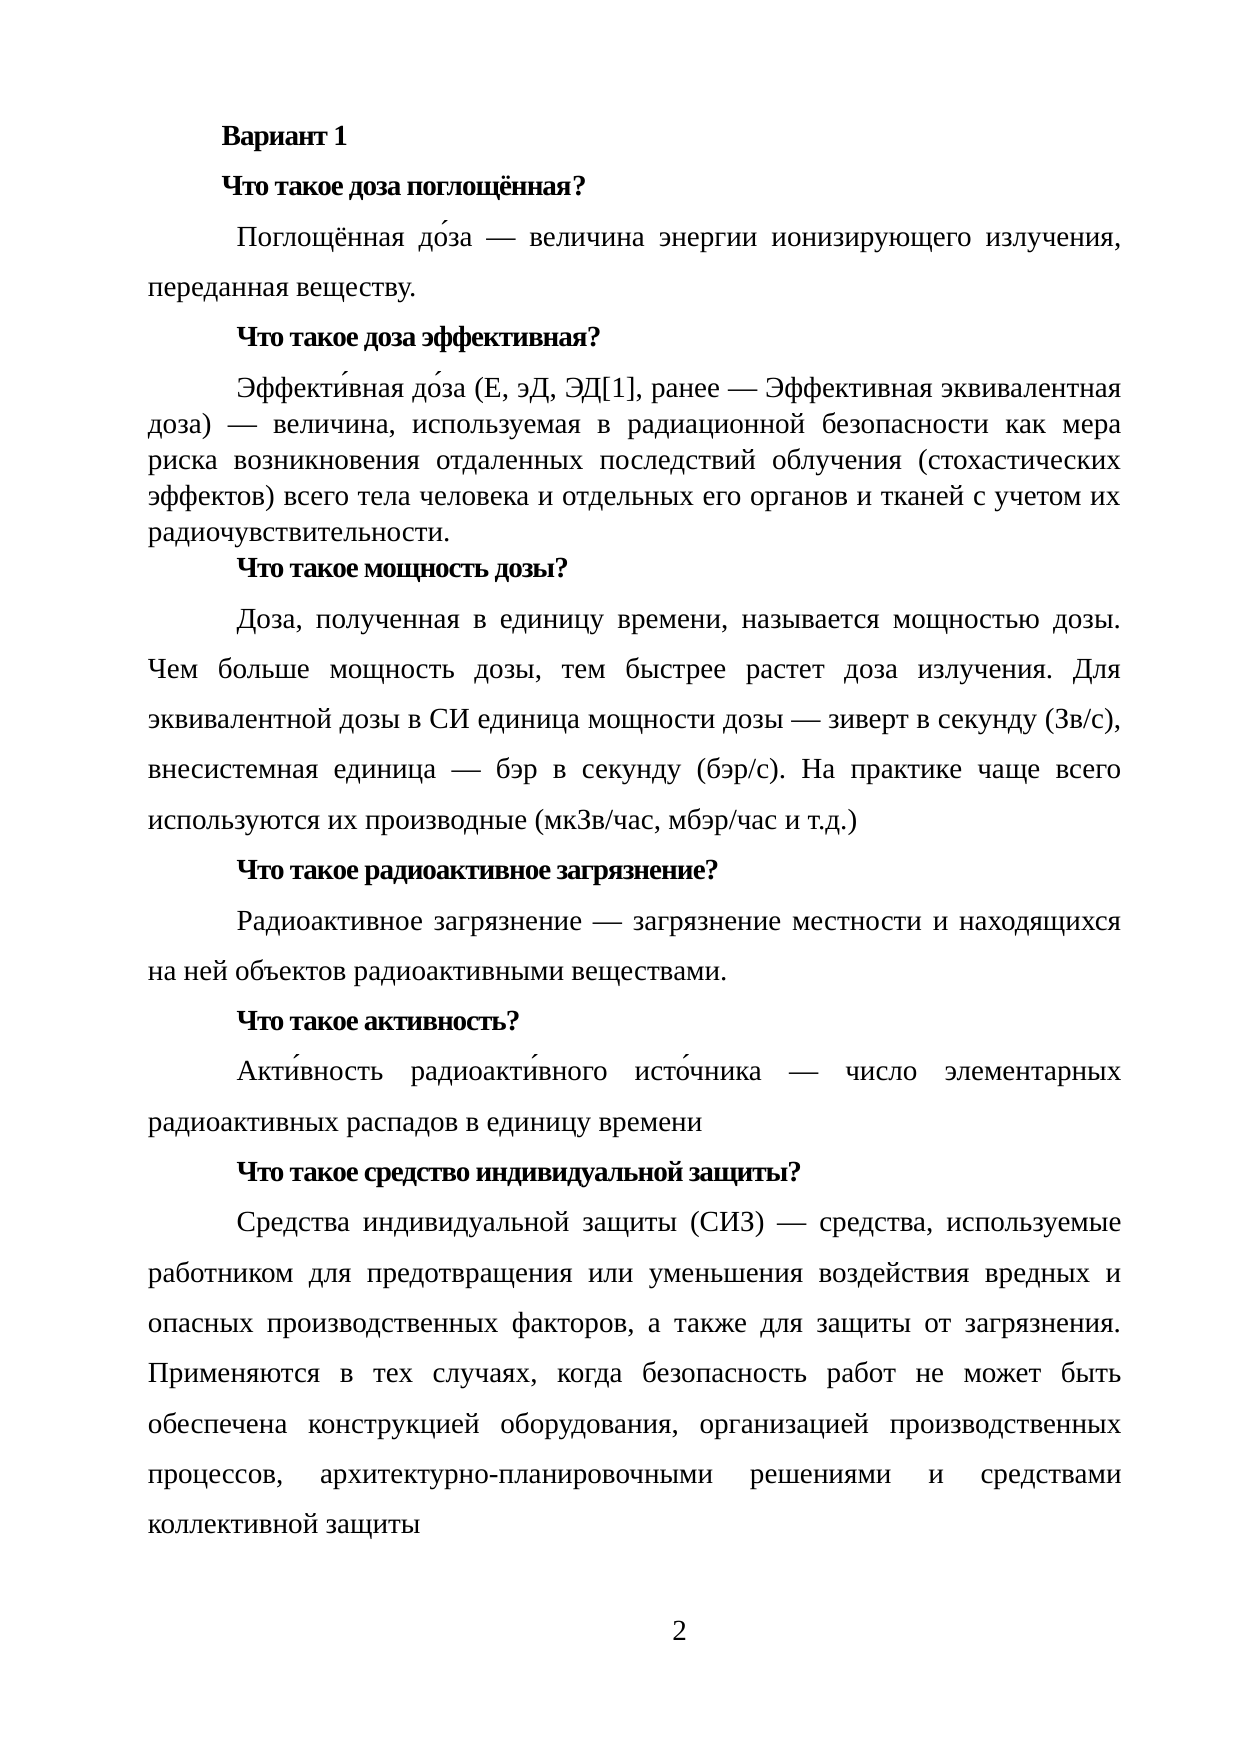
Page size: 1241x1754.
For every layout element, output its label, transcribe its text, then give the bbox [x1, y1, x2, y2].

title Что такое средство индивидуальной защиты? [148, 1154, 1122, 1188]
text Поглощённая до́за — величина энергии ионизирующего излучения, переданная веществу. [148, 219, 1122, 303]
text Эффекти́вная до́за (E, эД, ЭД[1], ранее — Эффективная эквивалентная доза) — величина, используемая в радиационной безопасности как мера риска возникновения отдаленных последствий облучения (стохастических эффектов) всего тела человека и отдельных его органов и тканей с учетом их радиочувствительности. [148, 370, 1122, 548]
title Что такое радиоактивное загрязнение? [148, 852, 1122, 886]
title Вариант 1 [148, 118, 1122, 152]
text Радиоактивное загрязнение — загрязнение местности и находящихся на ней объектов радиоактивными веществами. [148, 903, 1122, 986]
text Доза, полученная в единицу времени, называется мощностью дозы. Чем больше мощность дозы, тем быстрее растет доза излучения. Для эквивалентной дозы в СИ единица мощности дозы — зиверт в секунду (Зв/с), внесистемная единица — бэр в секунду (бэр/с). На практике чаще всего используются их производные (мкЗв/час, мбэр/час и т.д.) [148, 601, 1122, 836]
title Что такое активность? [148, 1003, 1122, 1037]
title Что такое доза поглощённая? [148, 168, 1122, 202]
text Акти́вность радиоакти́вного исто́чника — число элементарных радиоактивных распадов в единицу времени [148, 1053, 1122, 1137]
title Что такое мощность дозы? [148, 550, 1122, 584]
title Что такое доза эффективная? [148, 319, 1122, 353]
text Средства индивидуальной защиты (СИЗ) — средства, используемые работником для предотвращения или уменьшения воздействия вредных и опасных производственных факторов, а также для защиты от загрязнения. Применяются в тех случаях, когда безопасность работ не может быть обеспечена конструкцией оборудования, организацией производственных процессов, архитектурно-планировочными решениями и средствами коллективной защиты [148, 1204, 1122, 1540]
